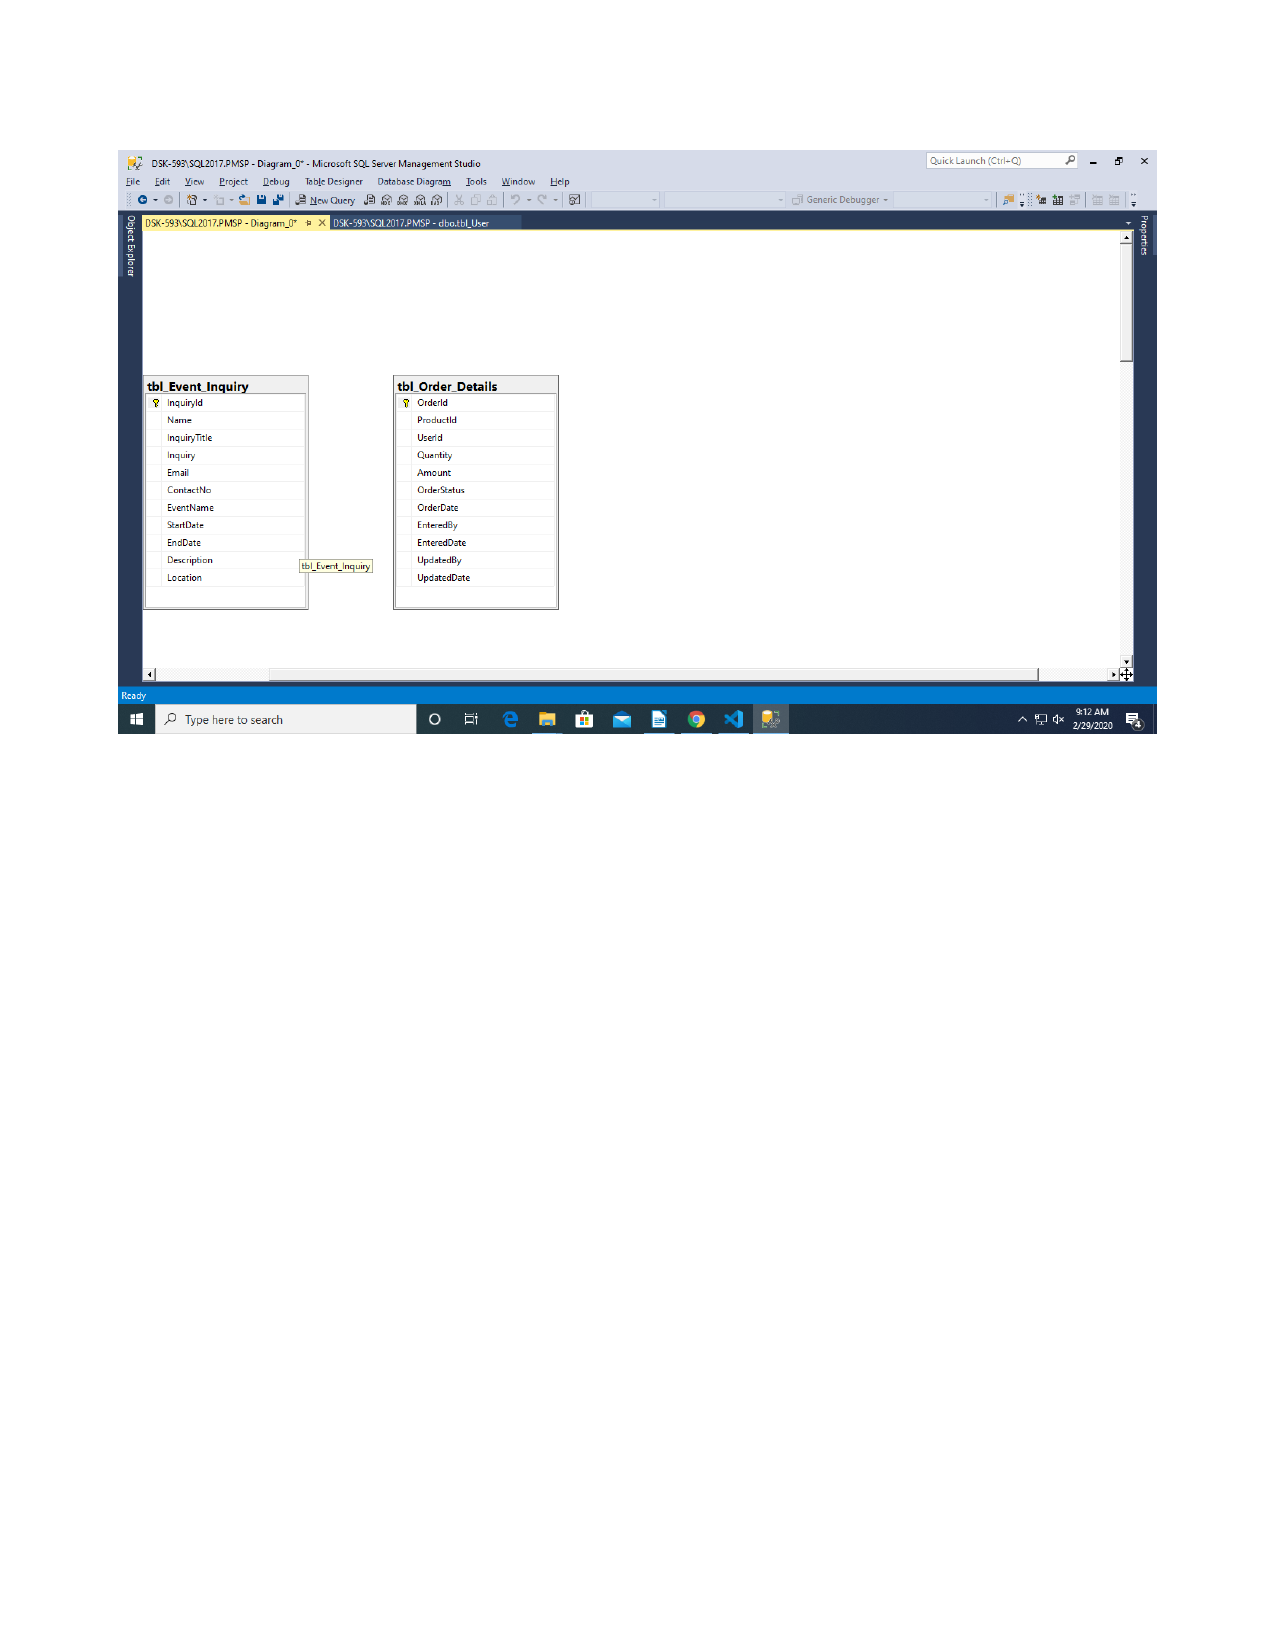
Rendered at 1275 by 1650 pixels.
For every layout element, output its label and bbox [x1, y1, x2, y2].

picture [118, 150, 1157, 734]
